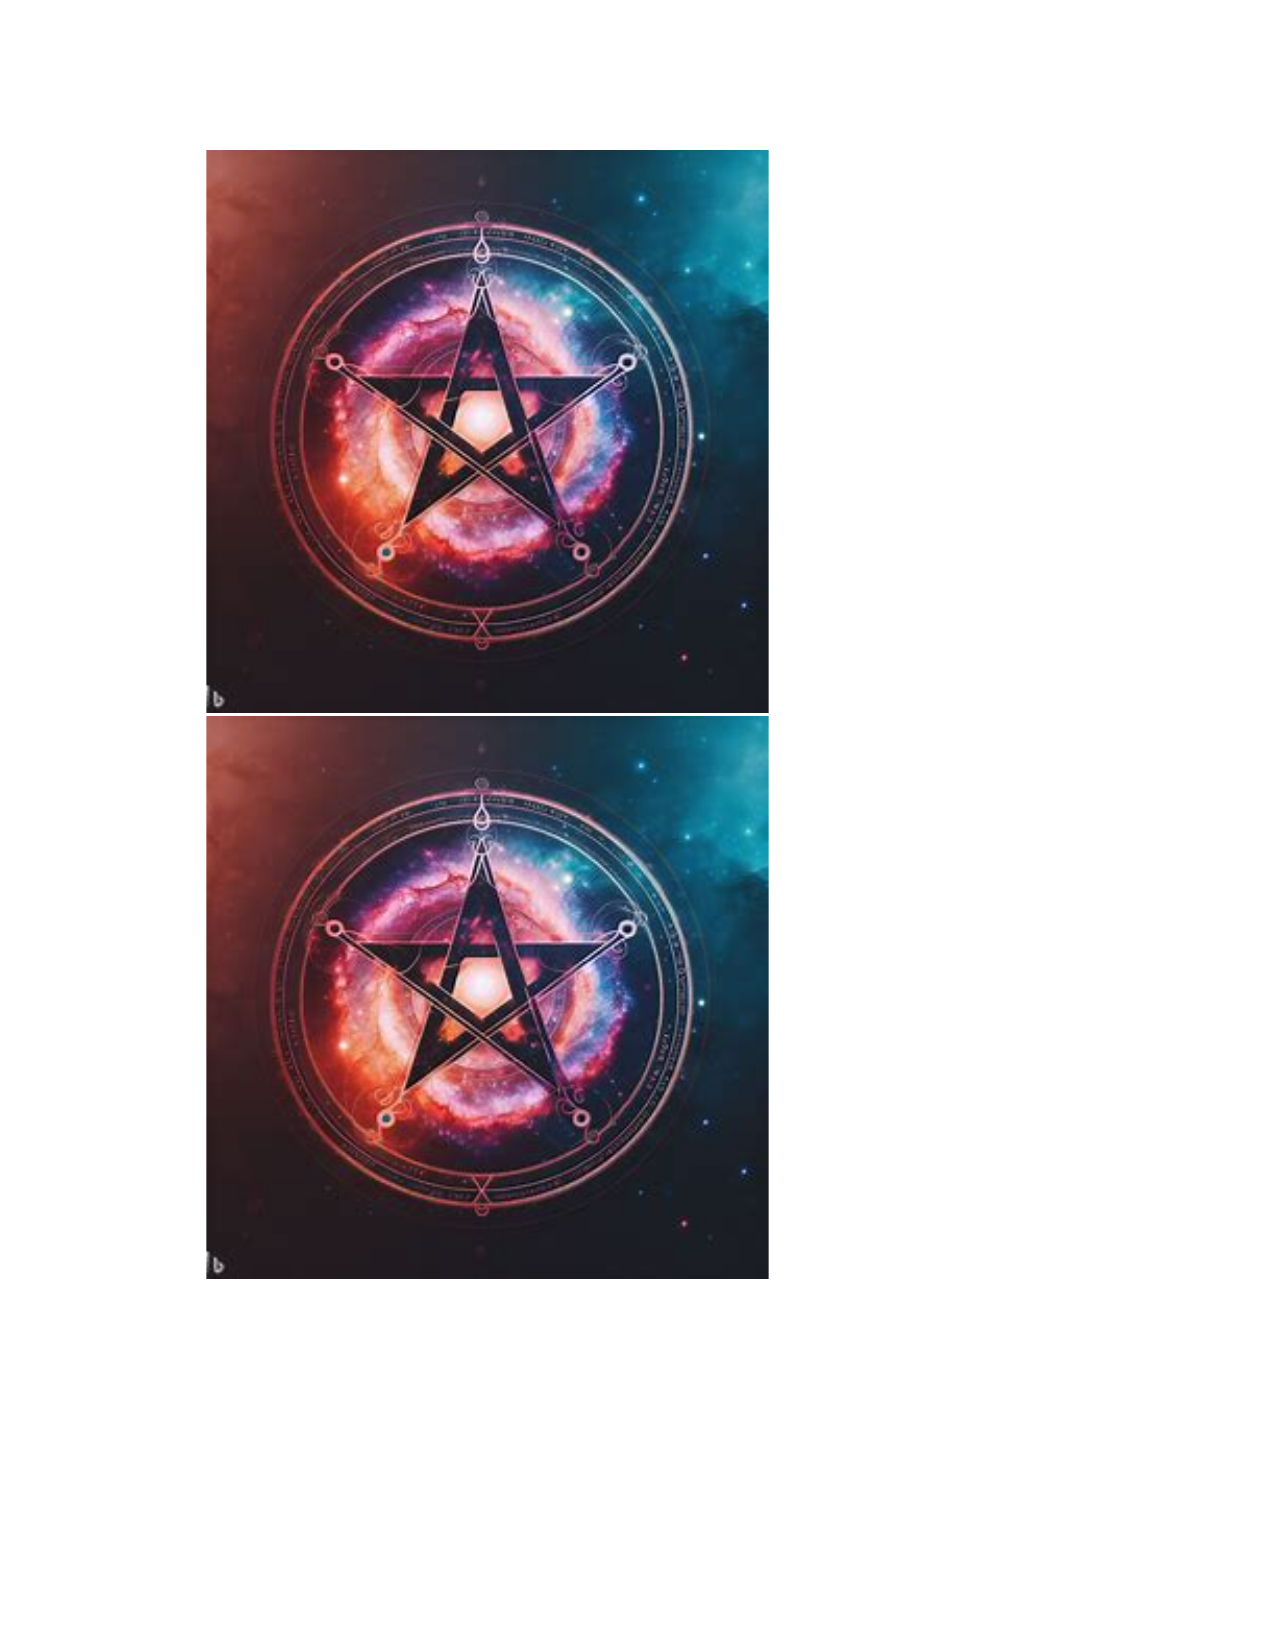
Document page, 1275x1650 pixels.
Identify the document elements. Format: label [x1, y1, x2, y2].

picture [206, 716, 769, 1279]
picture [206, 150, 769, 713]
